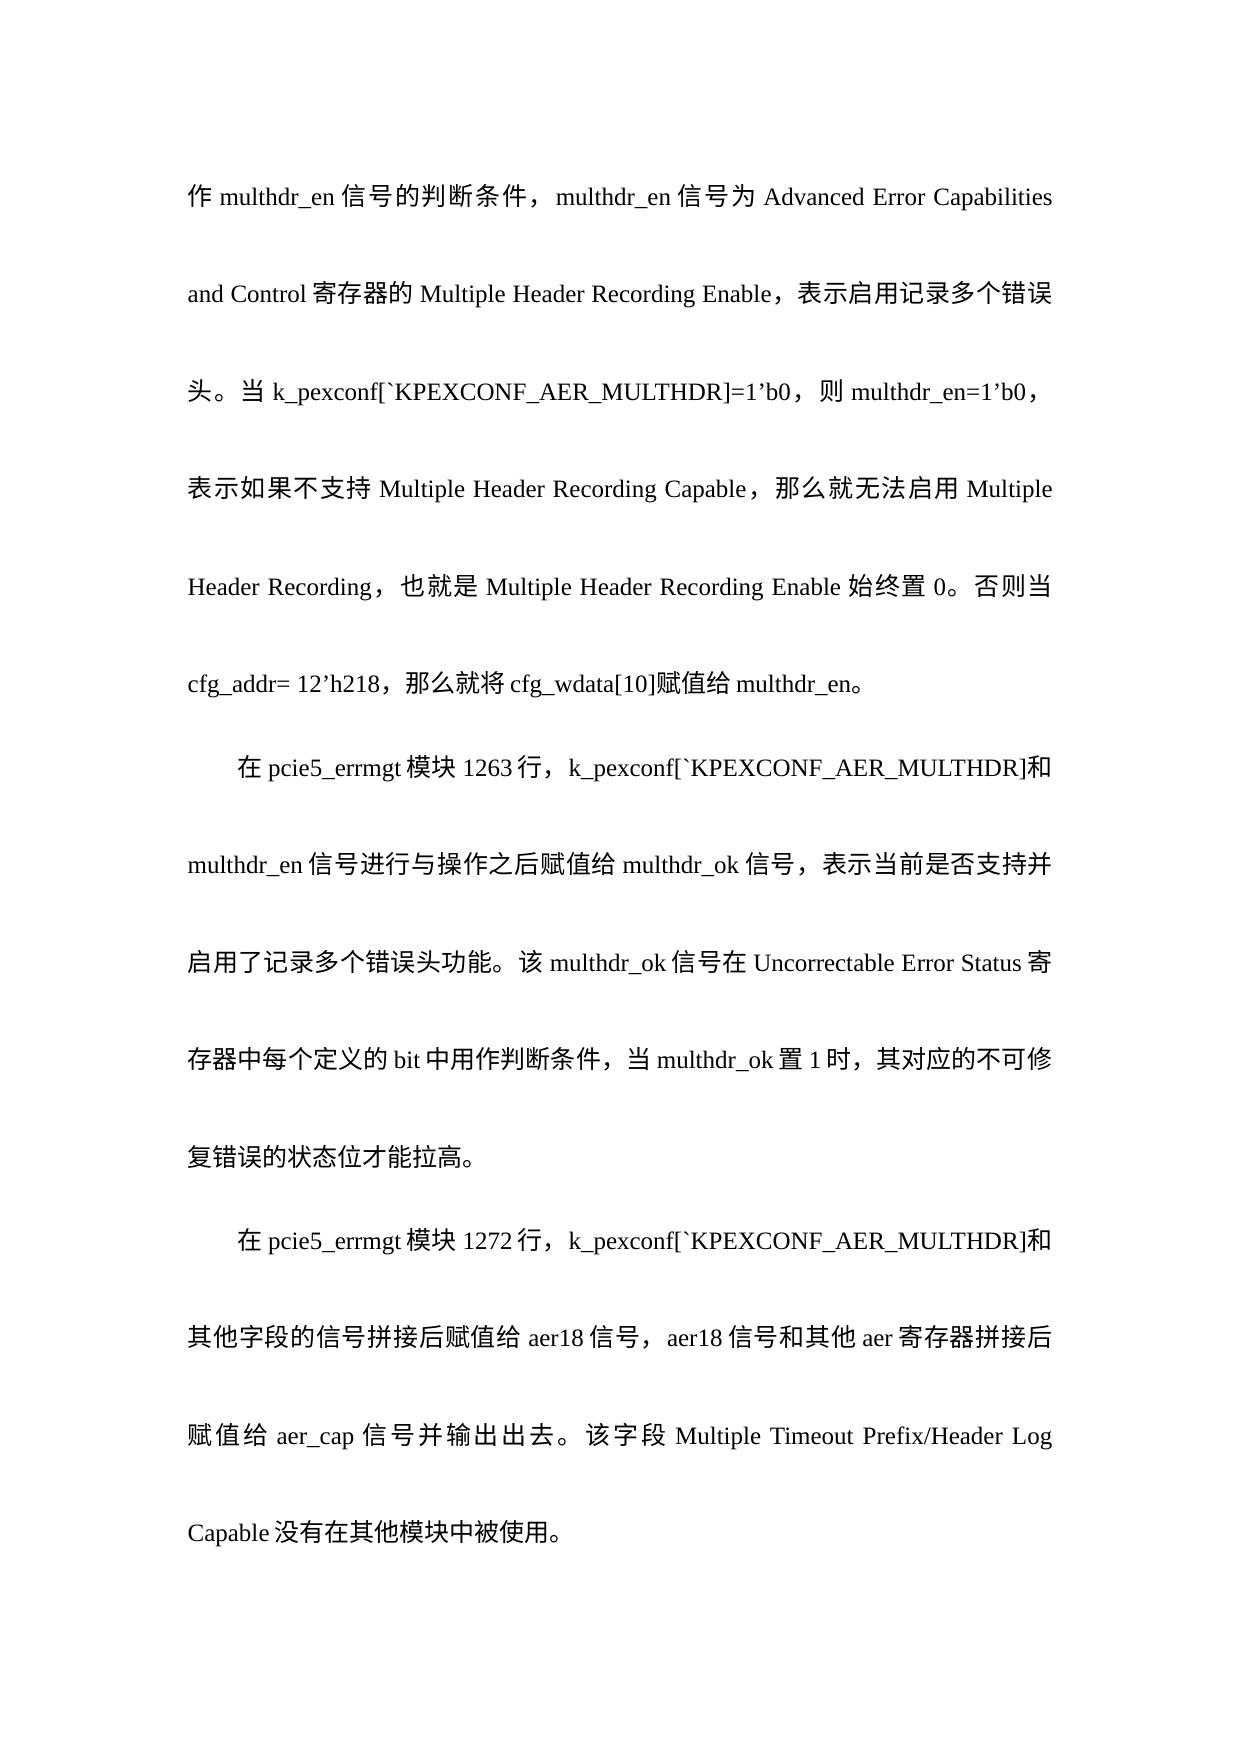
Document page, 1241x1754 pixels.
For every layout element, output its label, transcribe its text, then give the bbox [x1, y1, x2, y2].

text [187, 162, 1053, 714]
text 在pcie5_errmgt模块1263行，k_pexconf[`KPEXCONF_AER_MULTHDR]和multhdr_en信号进行与操作之后赋值给multhdr_ok信号，表示当前是否支持并启用了记录多个错误头功能。该multhdr_ok信号在Uncorrectable Error Status寄存器中每个定义的bit中用作判断条件，当multhdr_ok置1时，其对应的不可修复错误的状态位才能拉高。 [187, 733, 1053, 1188]
text 在pcie5_errmgt模块1272行，k_pexconf[`KPEXCONF_AER_MULTHDR]和其他字段的信号拼接后赋值给aer18信号，aer18信号和其他aer寄存器拼接后赋值给aer_cap信号并输出出去。该字段Multiple Timeout Prefix/Header Log Capable没有在其他模块中被使用。 [187, 1206, 1053, 1563]
